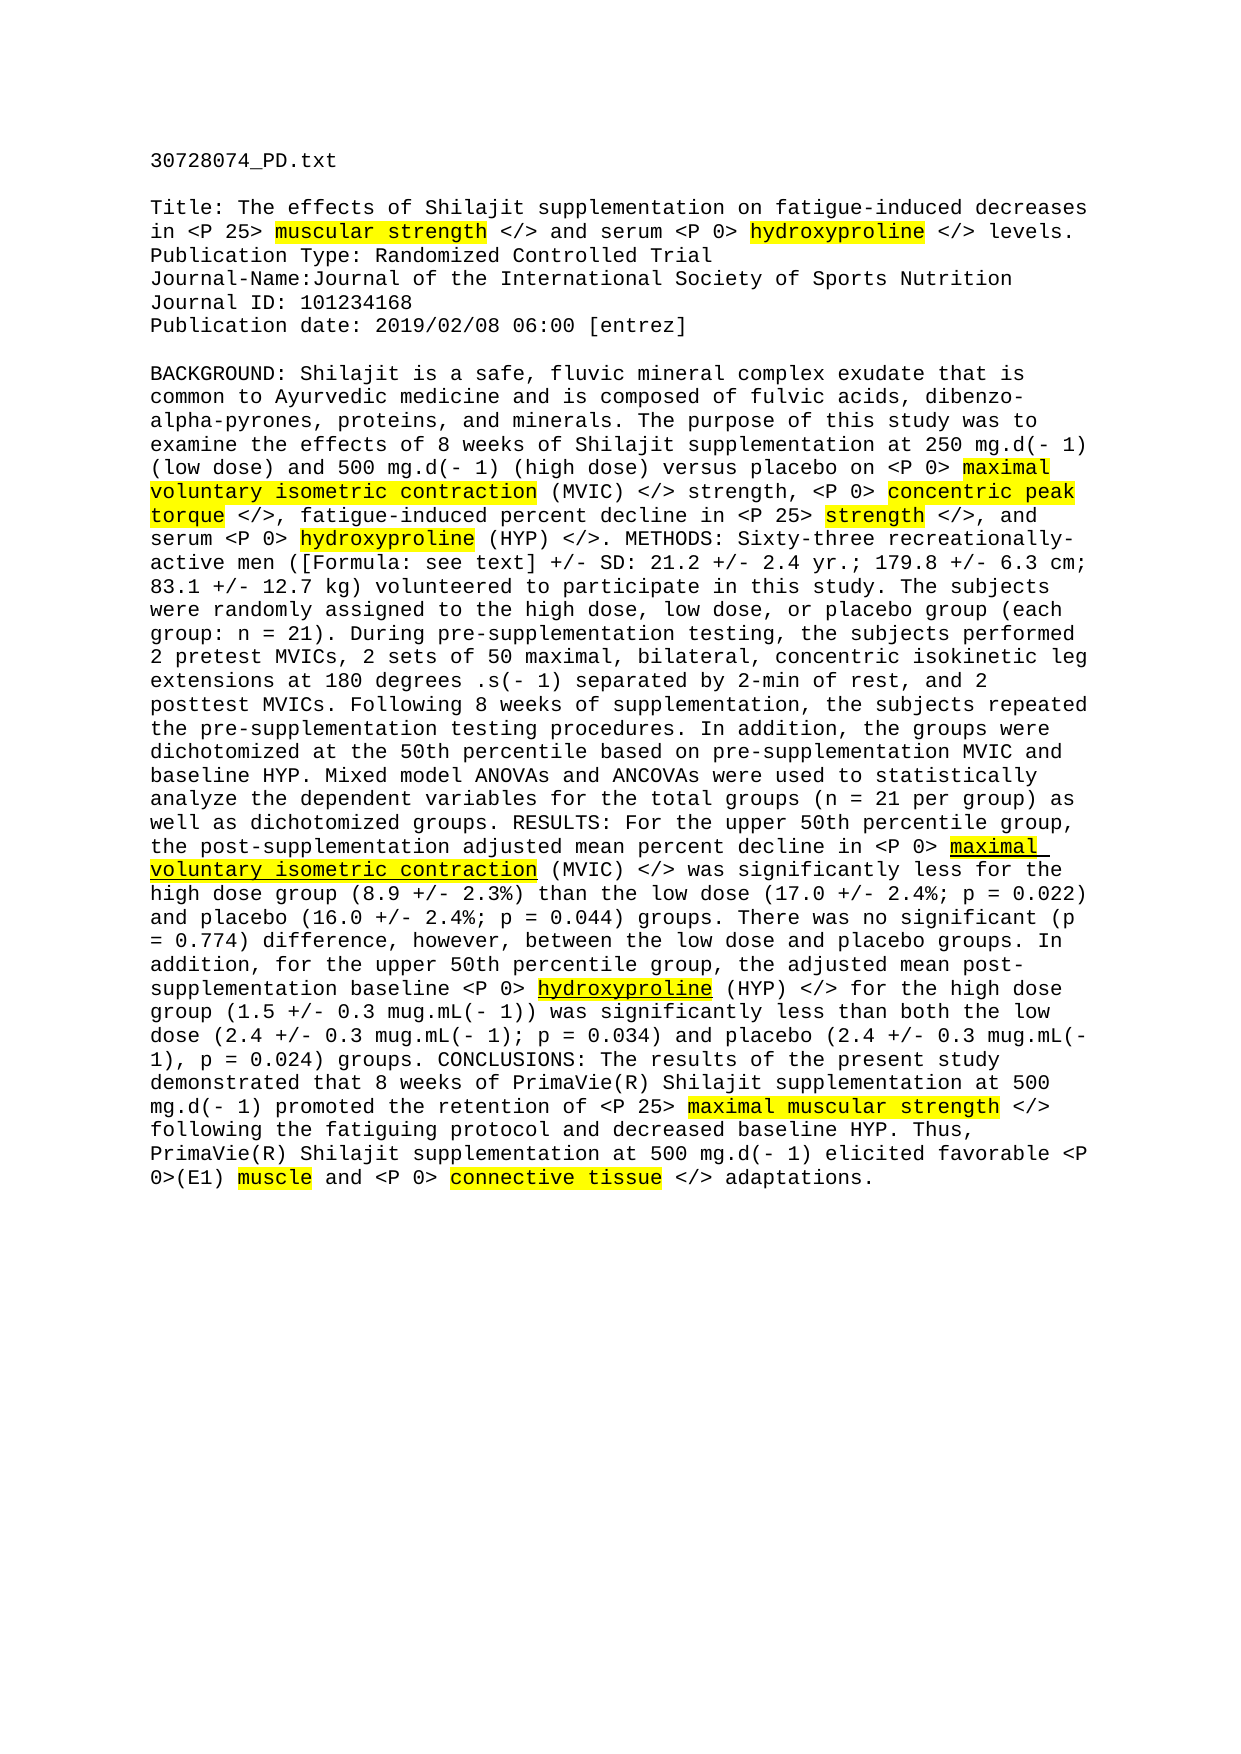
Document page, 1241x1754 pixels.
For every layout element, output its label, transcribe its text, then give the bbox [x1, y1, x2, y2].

text 30728074_PD.txt [150, 150, 1090, 174]
text BACKGROUND: Shilajit is a safe, fluvic mineral complex exudate that is common to Ayurvedic medicine and is composed of fulvic acids, dibenzo-alpha-pyrones, proteins, and minerals. The purpose of this study was to examine the effects of 8 weeks of Shilajit supplementation at 250 mg.d(- 1) (low dose) and 500 mg.d(- 1) (high dose) versus placebo on <P 0> maximal voluntary isometric contraction (MVIC) </> strength, <P 0> concentric peak torque </>, fatigue-induced percent decline in <P 25> strength </>, and serum <P 0> hydroxyproline (HYP) </>. METHODS: Sixty-three recreationally-active men ([Formula: see text] +/- SD: 21.2 +/- 2.4 yr.; 179.8 +/- 6.3 cm; 83.1 +/- 12.7 kg) volunteered to participate in this study. The subjects were randomly assigned to the high dose, low dose, or placebo group (each group: n = 21). During pre-supplementation testing, the subjects performed 2 pretest MVICs, 2 sets of 50 maximal, bilateral, concentric isokinetic leg extensions at 180 degrees .s(- 1) separated by 2-min of rest, and 2 posttest MVICs. Following 8 weeks of supplementation, the subjects repeated the pre-supplementation testing procedures. In addition, the groups were dichotomized at the 50th percentile based on pre-supplementation MVIC and baseline HYP. Mixed model ANOVAs and ANCOVAs were used to statistically analyze the dependent variables for the total groups (n = 21 per group) as well as dichotomized groups. RESULTS: For the upper 50th percentile group, the post-supplementation adjusted mean percent decline in <P 0> maximal voluntary isometric contraction (MVIC) </> was significantly less for the high dose group (8.9 +/- 2.3%) than the low dose (17.0 +/- 2.4%; p = 0.022) and placebo (16.0 +/- 2.4%; p = 0.044) groups. There was no significant (p = 0.774) difference, however, between the low dose and placebo groups. In addition, for the upper 50th percentile group, the adjusted mean post-supplementation baseline <P 0> hydroxyproline (HYP) </> for the high dose group (1.5 +/- 0.3 mug.mL(- 1)) was significantly less than both the low dose (2.4 +/- 0.3 mug.mL(- 1); p = 0.034) and placebo (2.4 +/- 0.3 mug.mL(- 1), p = 0.024) groups. CONCLUSIONS: The results of the present study demonstrated that 8 weeks of PrimaVie(R) Shilajit supplementation at 500 mg.d(- 1) promoted the retention of <P 25> maximal muscular strength </> following the fatiguing protocol and decreased baseline HYP. Thus, PrimaVie(R) Shilajit supplementation at 500 mg.d(- 1) elicited favorable <P 0>(E1) muscle and <P 0> connective tissue </> adaptations. [150, 363, 1090, 1190]
text Publication date: 2019/02/08 06:00 [entrez] [150, 316, 1090, 339]
text Title: The effects of Shilajit supplementation on fatigue-induced decreases in <P 25> muscular strength </> and serum <P 0> hydroxyproline </> levels. [150, 197, 1090, 244]
text Journal ID: 101234168 [150, 292, 1090, 316]
text Publication Type: Randomized Controlled Trial [150, 244, 1090, 268]
text Journal-Name:Journal of the International Society of Sports Nutrition [150, 268, 1090, 292]
